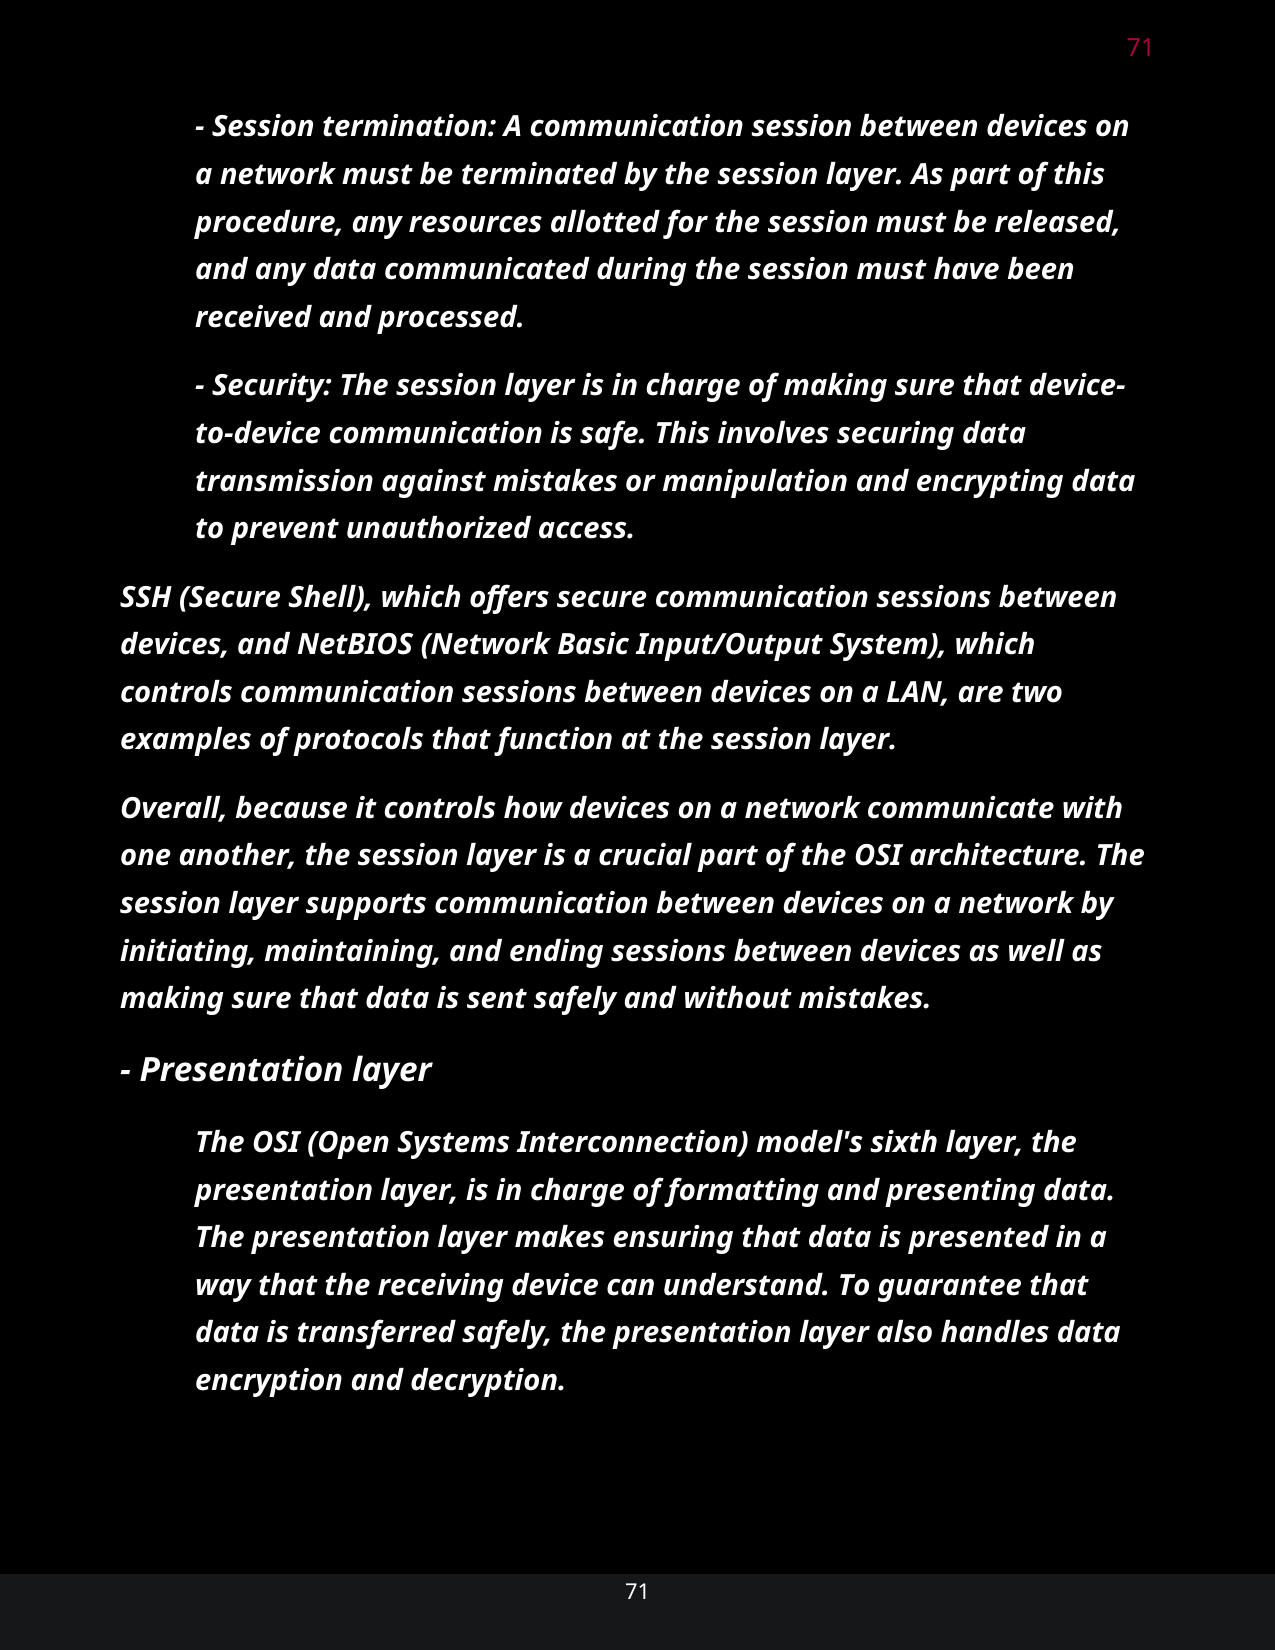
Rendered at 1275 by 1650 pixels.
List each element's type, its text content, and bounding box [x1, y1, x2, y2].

text The OSI (Open Systems Interconnection) model's sixth layer, the presentation layer, is in charge of formatting and presenting data. The presentation layer makes ensuring that data is presented in a way that the receiving device can understand. To guarantee that data is transferred safely, the presentation layer also handles data encryption and decryption. [195, 1121, 1155, 1399]
text SSH (Secure Shell), which offers secure communication sessions between devices, and NetBIOS (Network Basic Input/Output System), which controls communication sessions between devices on a LAN, are two examples of protocols that function at the session layer. [120, 576, 1155, 758]
text Overall, because it controls how devices on a network communicate with one another, the session layer is a crucial part of the OSI architecture. The session layer supports communication between devices on a network by initiating, maintaining, and ending sessions between devices as well as making sure that data is sent safely and without mistakes. [120, 787, 1155, 1017]
text - Presentation layer [120, 1046, 1155, 1091]
text - Security: The session layer is in charge of making sure that device-to-device communication is safe. This involves securing data transmission against mistakes or manipulation and encrypting data to prevent unauthorized access. [195, 364, 1155, 547]
text - Session termination: A communication session between devices on a network must be terminated by the session layer. As part of this procedure, any resources allotted for the session must be released, and any data communicated during the session must have been received and processed. [195, 106, 1155, 336]
